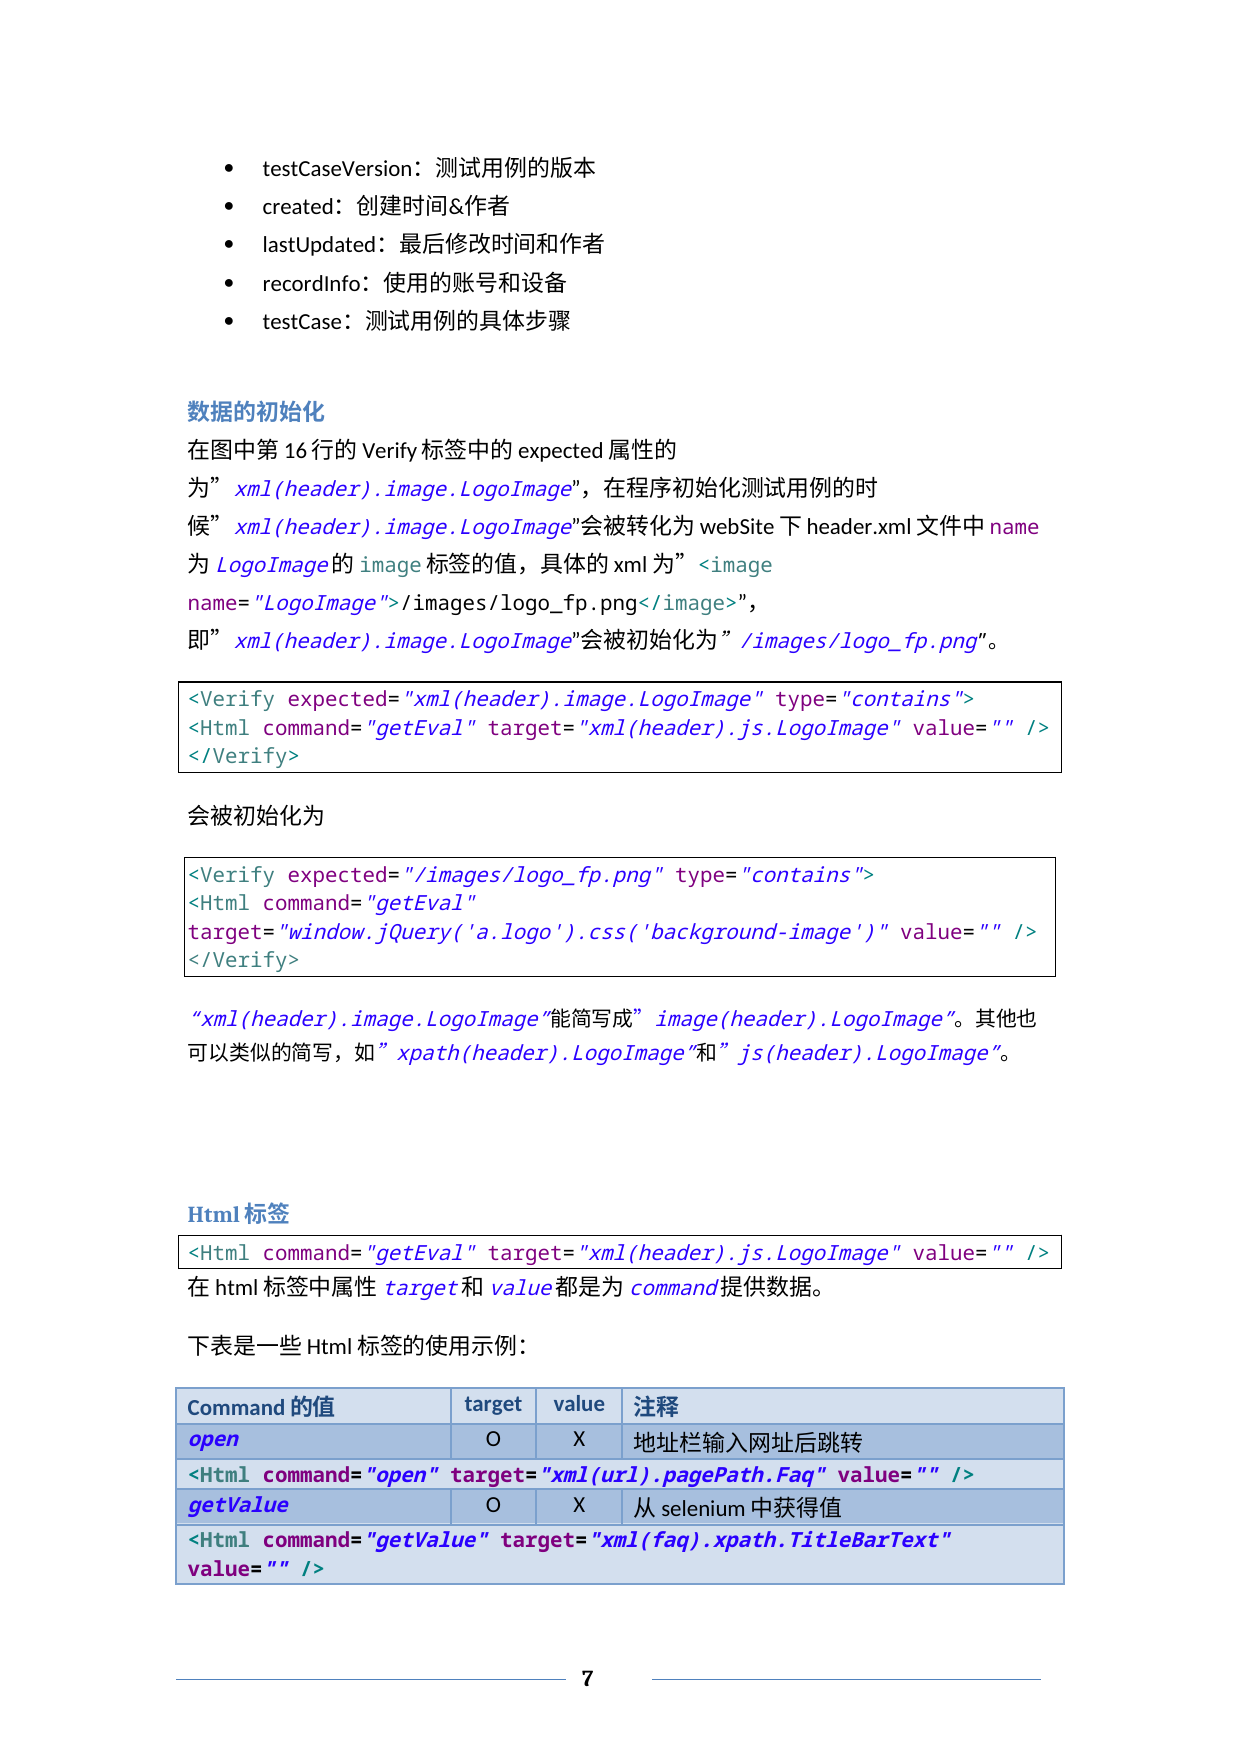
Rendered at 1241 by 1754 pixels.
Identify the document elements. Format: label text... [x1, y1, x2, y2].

table_cell <Html command="getValue" target="xml(faq).xpath.TitleBarText" value="" /> [177, 1526, 1063, 1582]
list created：创建时间&作者 [225, 188, 1053, 221]
table_header Command的值 [177, 1389, 450, 1422]
list lastUpdated：最后修改时间和作者 [225, 226, 1053, 259]
text <Html command="getEval" target="xml(header).js.LogoImage" value="" /> [179, 1236, 1061, 1268]
subtitle 数据的初始化 [187, 394, 1053, 427]
table_cell X [537, 1490, 621, 1523]
table_cell <Html command="open" target="xml(url).pagePath.Faq" value="" /> [177, 1460, 1063, 1488]
table_cell 从selenium中获得值 [623, 1490, 1063, 1523]
table_header 注释 [623, 1389, 1063, 1422]
list testCase：测试用例的具体步骤 [225, 302, 1053, 336]
text 在html标签中属性target和value都是为command提供数据。 [187, 1269, 1053, 1302]
table_cell X [537, 1425, 621, 1458]
table_cell 地址栏输入网址后跳转 [623, 1425, 1063, 1458]
text </Verify> [185, 942, 1055, 976]
text <Html command="getEval" target="xml(header).js.LogoImage" value="" /> [187, 713, 1053, 738]
text 在图中第16行的Verify标签中的expected属性的为”xml(header).image.LogoImage”，在程序初始化测试用例的时候”xml(header).image.LogoImage”会被转化为webSite下header.xml文件中name为LogoImage的image标签的值，具体的xml为”<image name="LogoImage">/images/logo_fp.png</image>”，即”xml(header).image.LogoImage”会被初始化为”/images/logo_fp.png”。 [187, 432, 1053, 656]
list testCaseVersion：测试用例的版本 [225, 150, 1053, 183]
text 会被初始化为 [187, 798, 1053, 831]
text “xml(header).image.LogoImage”能简写成”image(header).LogoImage”。其他也可以类似的简写，如”xpath(header).LogoImage”和”js(header).LogoImage”。 [187, 1002, 1053, 1067]
table_cell O [452, 1490, 535, 1523]
text </Verify> [179, 738, 1061, 772]
table_cell getValue [177, 1490, 450, 1523]
text <Verify expected="xml(header).image.LogoImage" type="contains"> [179, 683, 1061, 713]
table_header target [452, 1389, 535, 1422]
table_cell O [452, 1425, 535, 1458]
list recordInfo：使用的账号和设备 [225, 264, 1053, 298]
table_header value [537, 1389, 621, 1422]
text 下表是一些Html标签的使用示例： [187, 1328, 1053, 1361]
text <Html command="getEval" target="window.jQuery('a.logo').css('background-image')" value="" /> [187, 888, 1053, 942]
table_cell open [177, 1425, 450, 1458]
subtitle Html标签 [187, 1196, 1053, 1229]
text <Verify expected="/images/logo_fp.png" type="contains"> [185, 858, 1055, 888]
